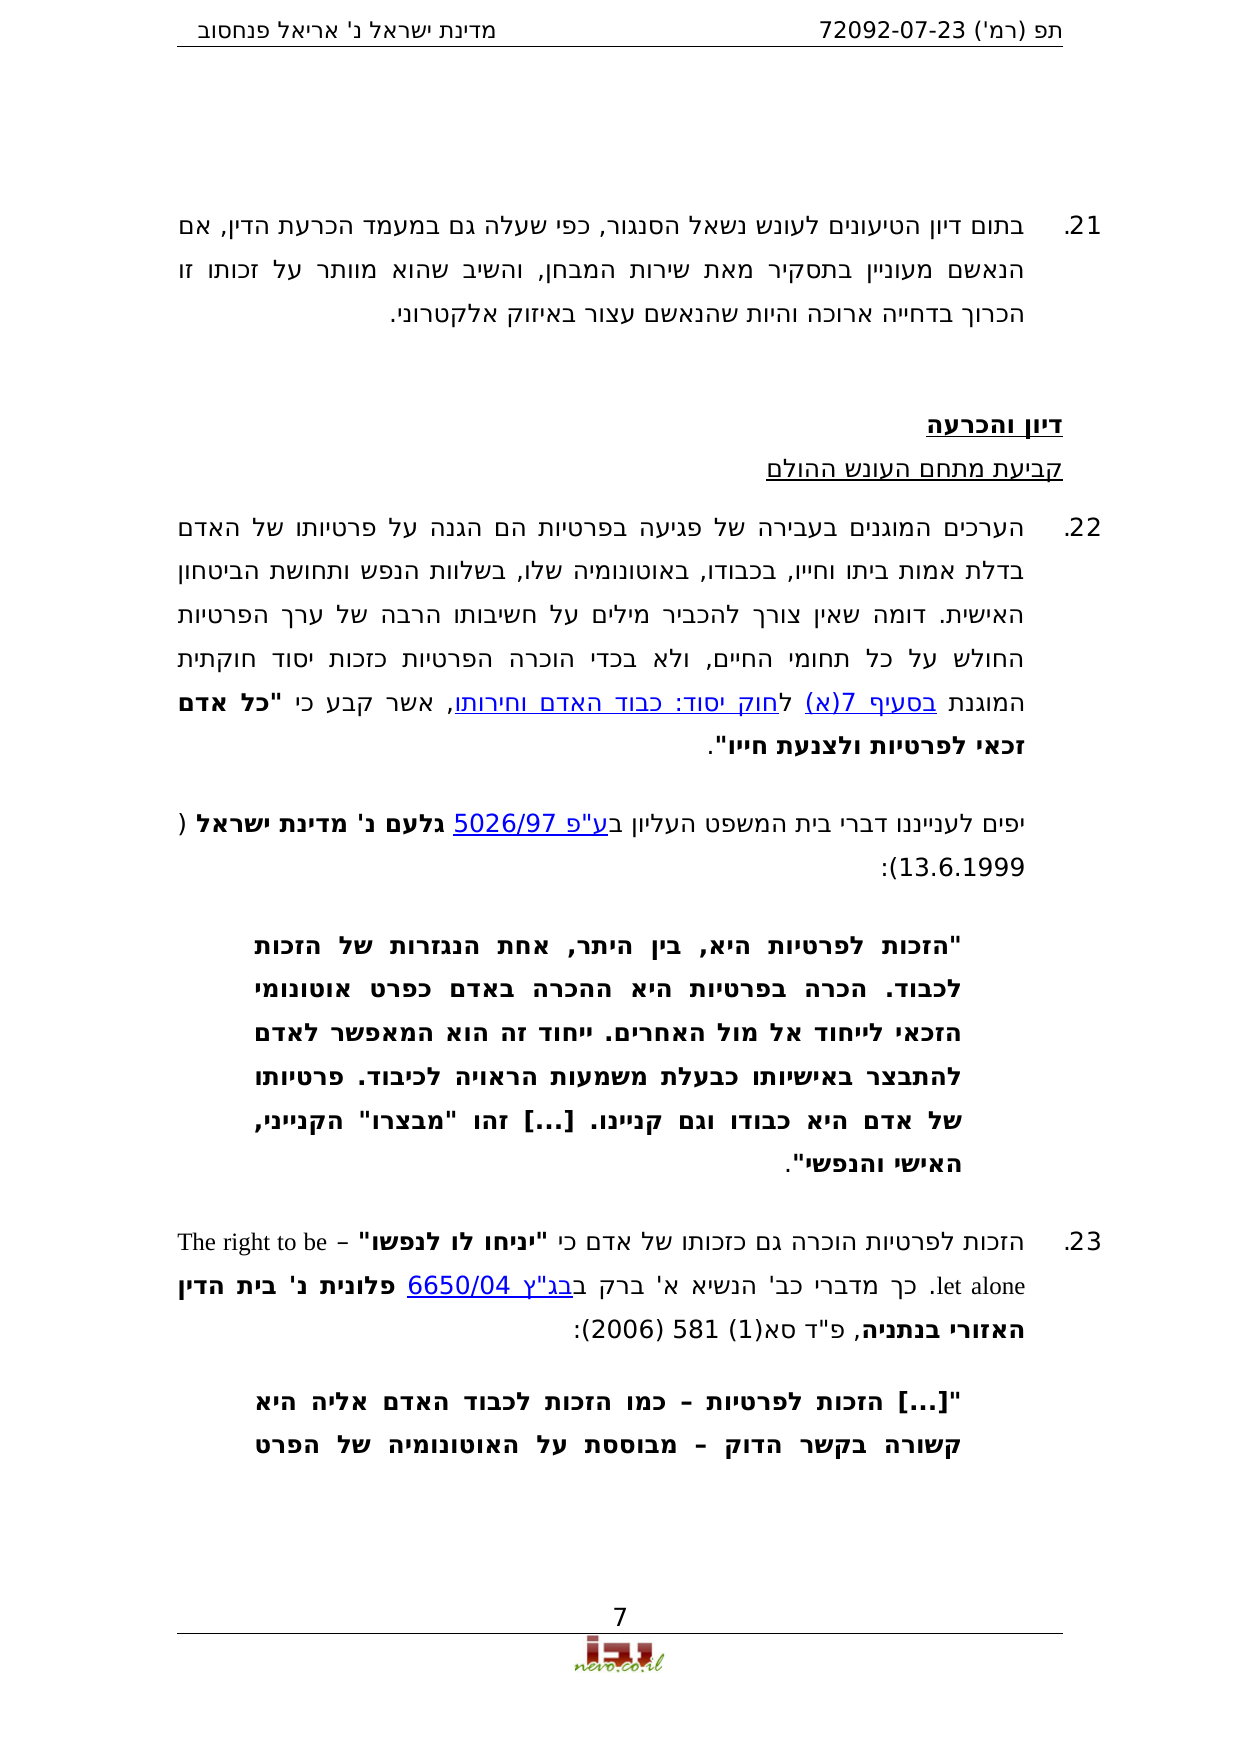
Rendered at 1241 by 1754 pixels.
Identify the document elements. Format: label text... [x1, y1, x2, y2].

list בתום דיון הטיעונים לעונש נשאל הסנגור, כפי שעלה גם במעמד הכרעת הדין, אם הנאשם מעוניין בתסקיר מאת שירות המבחן, והשיב שהוא מוותר על זכותו זו הכרוך בדחייה ארוכה והיות שהנאשם עצור באיזוק אלקטרוני. [177, 211, 1063, 328]
list "הזכות לפרטיות היא, בין היתר, אחת הנגזרות של הזכות לכבוד. הכרה בפרטיות היא ההכרה באדם כפרט אוטונומי הזכאי לייחוד אל מול האחרים. ייחוד זה הוא המאפשר לאדם להתבצר באישיותו כבעלת משמעות הראויה לכיבוד. פרטיותו של אדם היא כבודו וגם קניינו. [...] זהו "מבצרו" הקנייני, האישי והנפשי". [254, 931, 963, 1179]
picture [574, 1635, 666, 1673]
text דיון והכרעה [177, 411, 1063, 440]
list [254, 1387, 963, 1460]
list הזכות לפרטיות הוכרה גם כזכותו של אדם כי "יניחו לו לנפשו" – The right to be let alone. כך מדברי כב' הנשיא א' ברק בבג"ץ 6650/04 פלונית נ' בית הדין האזורי בנתניה, פ"ד סא(1) 581 (2006): [177, 1227, 1063, 1344]
list יפים לענייננו דברי בית המשפט העליון בע"פ 5026/97 גלעם נ' מדינת ישראל (13.6.1999): [177, 809, 1026, 882]
text קביעת מתחם העונש ההולם [177, 454, 1063, 483]
list הערכים המוגנים בעבירה של פגיעה בפרטיות הם הגנה על פרטיותו של האדם בדלת אמות ביתו וחייו, בכבודו, באוטונומיה שלו, בשלוות הנפש ותחושת הביטחון האישית. דומה שאין צורך להכביר מילים על חשיבותו הרבה של ערך הפרטיות החולש על כל תחומי החיים, ולא בכדי הוכרה הפרטיות כזכות יסוד חוקתית המוגנת בסעיף 7(א) לחוק יסוד: כבוד האדם וחירותו, אשר קבע כי "כל אדם זכאי לפרטיות ולצנעת חייו". [177, 513, 1063, 761]
